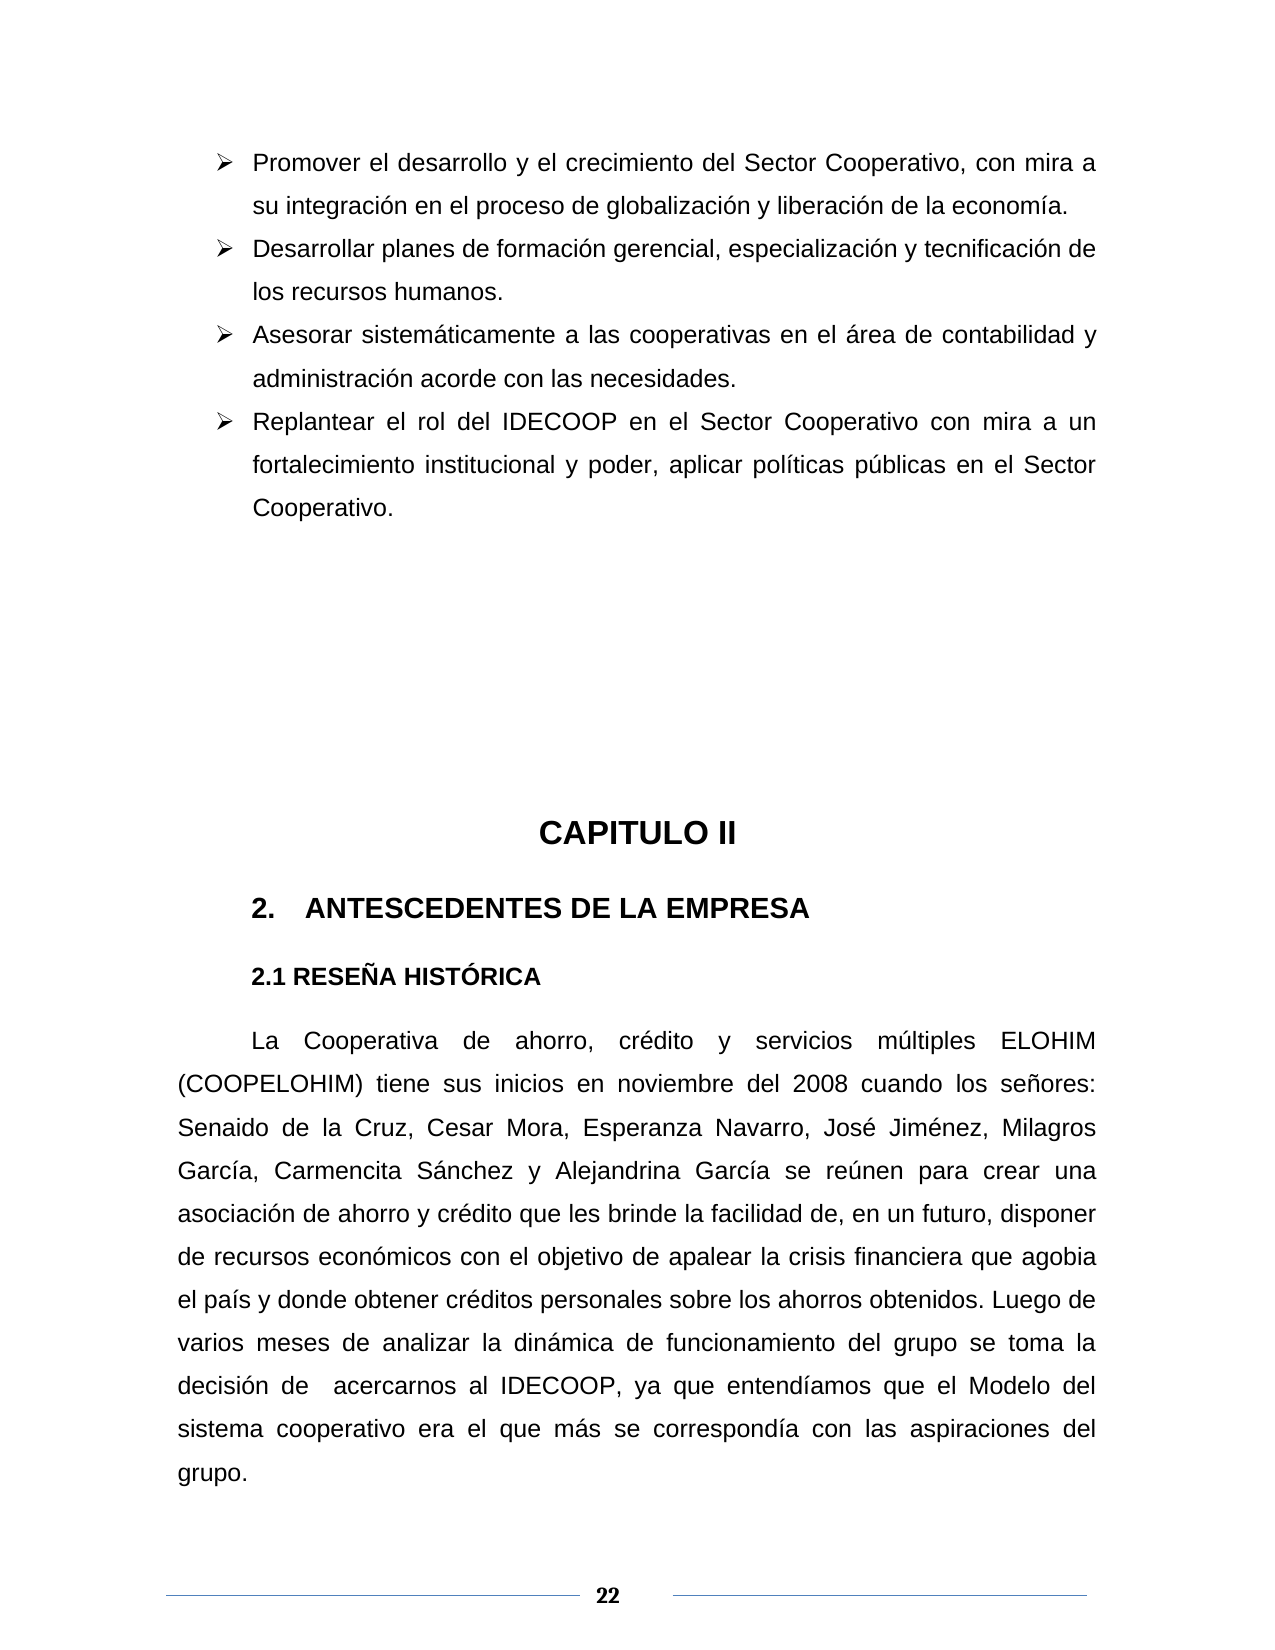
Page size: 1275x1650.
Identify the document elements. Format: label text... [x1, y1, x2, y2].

list Promover el desarrollo y el crecimiento del Sector Cooperativo, con mira a su integración en el proceso de globalización y liberación de la economía. [215, 148, 1098, 219]
list Desarrollar planes de formación gerencial, especialización y tecnificación de los recursos humanos. [215, 234, 1098, 306]
list Replantear el rol del IDECOOP en el Sector Cooperativo con mira a un fortalecimiento institucional y poder, aplicar políticas públicas en el Sector Cooperativo. [215, 407, 1098, 522]
list Asesorar sistemáticamente a las cooperativas en el área de contabilidad y administración acorde con las necesidades. [215, 320, 1098, 392]
text CAPITULO II [177, 813, 1098, 851]
list ANTESCEDENTES DE LA EMPRESA [251, 891, 1098, 925]
text La Cooperativa de ahorro, crédito y servicios múltiples ELOHIM (COOPELOHIM) tiene sus inicios en noviembre del 2008 cuando los señores: Senaido de la Cruz, Cesar Mora, Esperanza Navarro, José Jiménez, Milagros García, Carmencita Sánchez y Alejandrina García se reúnen para crear una asociación de ahorro y crédito que les brinde la facilidad de, en un futuro, disponer de recursos económicos con el objetivo de apalear la crisis financiera que agobia el país y donde obtener créditos personales sobre los ahorros obtenidos. Luego de varios meses de analizar la dinámica de funcionamiento del grupo se toma la decisión de acercarnos al IDECOOP, ya que entendíamos que el Modelo del sistema cooperativo era el que más se correspondía con las aspiraciones del grupo. [177, 1026, 1098, 1486]
text 2.1 RESEÑA HISTÓRICA [177, 962, 1098, 991]
